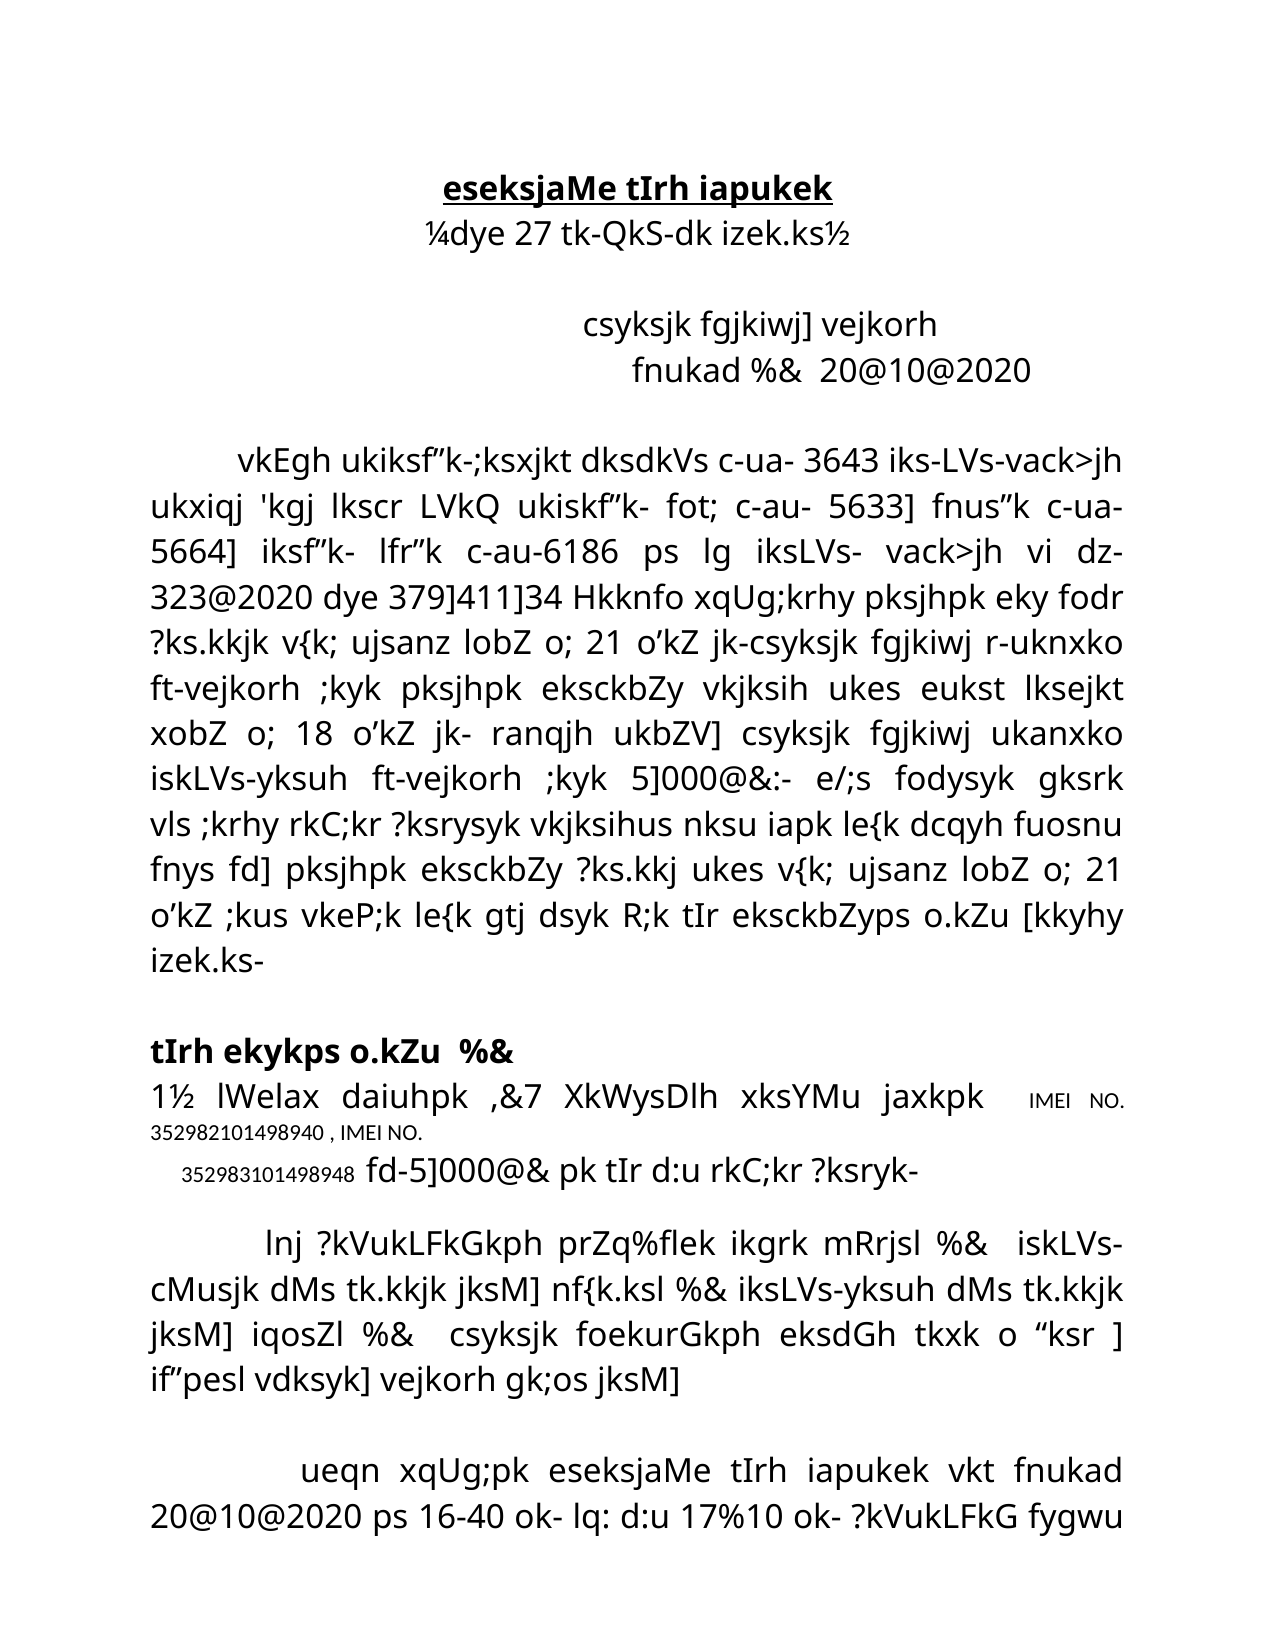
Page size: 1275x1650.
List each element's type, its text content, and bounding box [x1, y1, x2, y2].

text eseksjaMe tIrh iapukek [150, 165, 1125, 210]
text lnj ?kVukLFkGkph prZq%flek ikgrk mRrjsl %& iskLVs-cMusjk dMs tk.kkjk jksM] nf{k.ksl %& iksLVs-yksuh dMs tk.kkjk jksM] iqosZl %& csyksjk foekurGkph eksdGh tkxk o “ksr ] if”pesl vdksyk] vejkorh gk;os jksM] [150, 1220, 1125, 1402]
text ¼dye 27 tk-QkS-dk izek.ks½ [150, 210, 1125, 256]
text csyksjk fgjkiwj] vejkorh [150, 301, 1125, 346]
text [150, 1447, 1125, 1538]
text fnukad %& 20@10@2020 [150, 346, 1125, 392]
text vkEgh ukiksf”k-;ksxjkt dksdkVs c-ua- 3643 iks-LVs-vack>jh ukxiqj 'kgj lkscr LVkQ ukiskf”k- fot; c-au- 5633] fnus”k c-ua-5664] iksf”k- lfr”k c-au-6186 ps lg iksLVs- vack>jh vi dz- 323@2020 dye 379]411]34 Hkknfo xqUg;krhy pksjhpk eky fodr ?ks.kkjk v{k; ujsanz lobZ o; 21 o’kZ jk-csyksjk fgjkiwj r-uknxko ft-vejkorh ;kyk pksjhpk eksckbZy vkjksih ukes eukst lksejkt xobZ o; 18 o’kZ jk- ranqjh ukbZV] csyksjk fgjkiwj ukanxko iskLVs-yksuh ft-vejkorh ;kyk 5]000@&:- e/;s fodysyk gksrk vls ;krhy rkC;kr ?ksrysyk vkjksihus nksu iapk le{k dcqyh fuosnu fnys fd] pksjhpk eksckbZy ?ks.kkj ukes v{k; ujsanz lobZ o; 21 o’kZ ;kus vkeP;k le{k gtj dsyk R;k tIr eksckbZyps o.kZu [kkyhy izek.ks- [150, 437, 1125, 982]
text 1½ lWelax daiuhpk ,&7 XkWysDlh xksYMu jaxkpk IMEI NO. 352982101498940 , IMEI NO. [150, 1073, 1125, 1146]
text tIrh ekykps o.kZu %& [150, 1028, 1125, 1073]
text 352983101498948 fd-5]000@& pk tIr d:u rkC;kr ?ksryk- [150, 1146, 1125, 1192]
